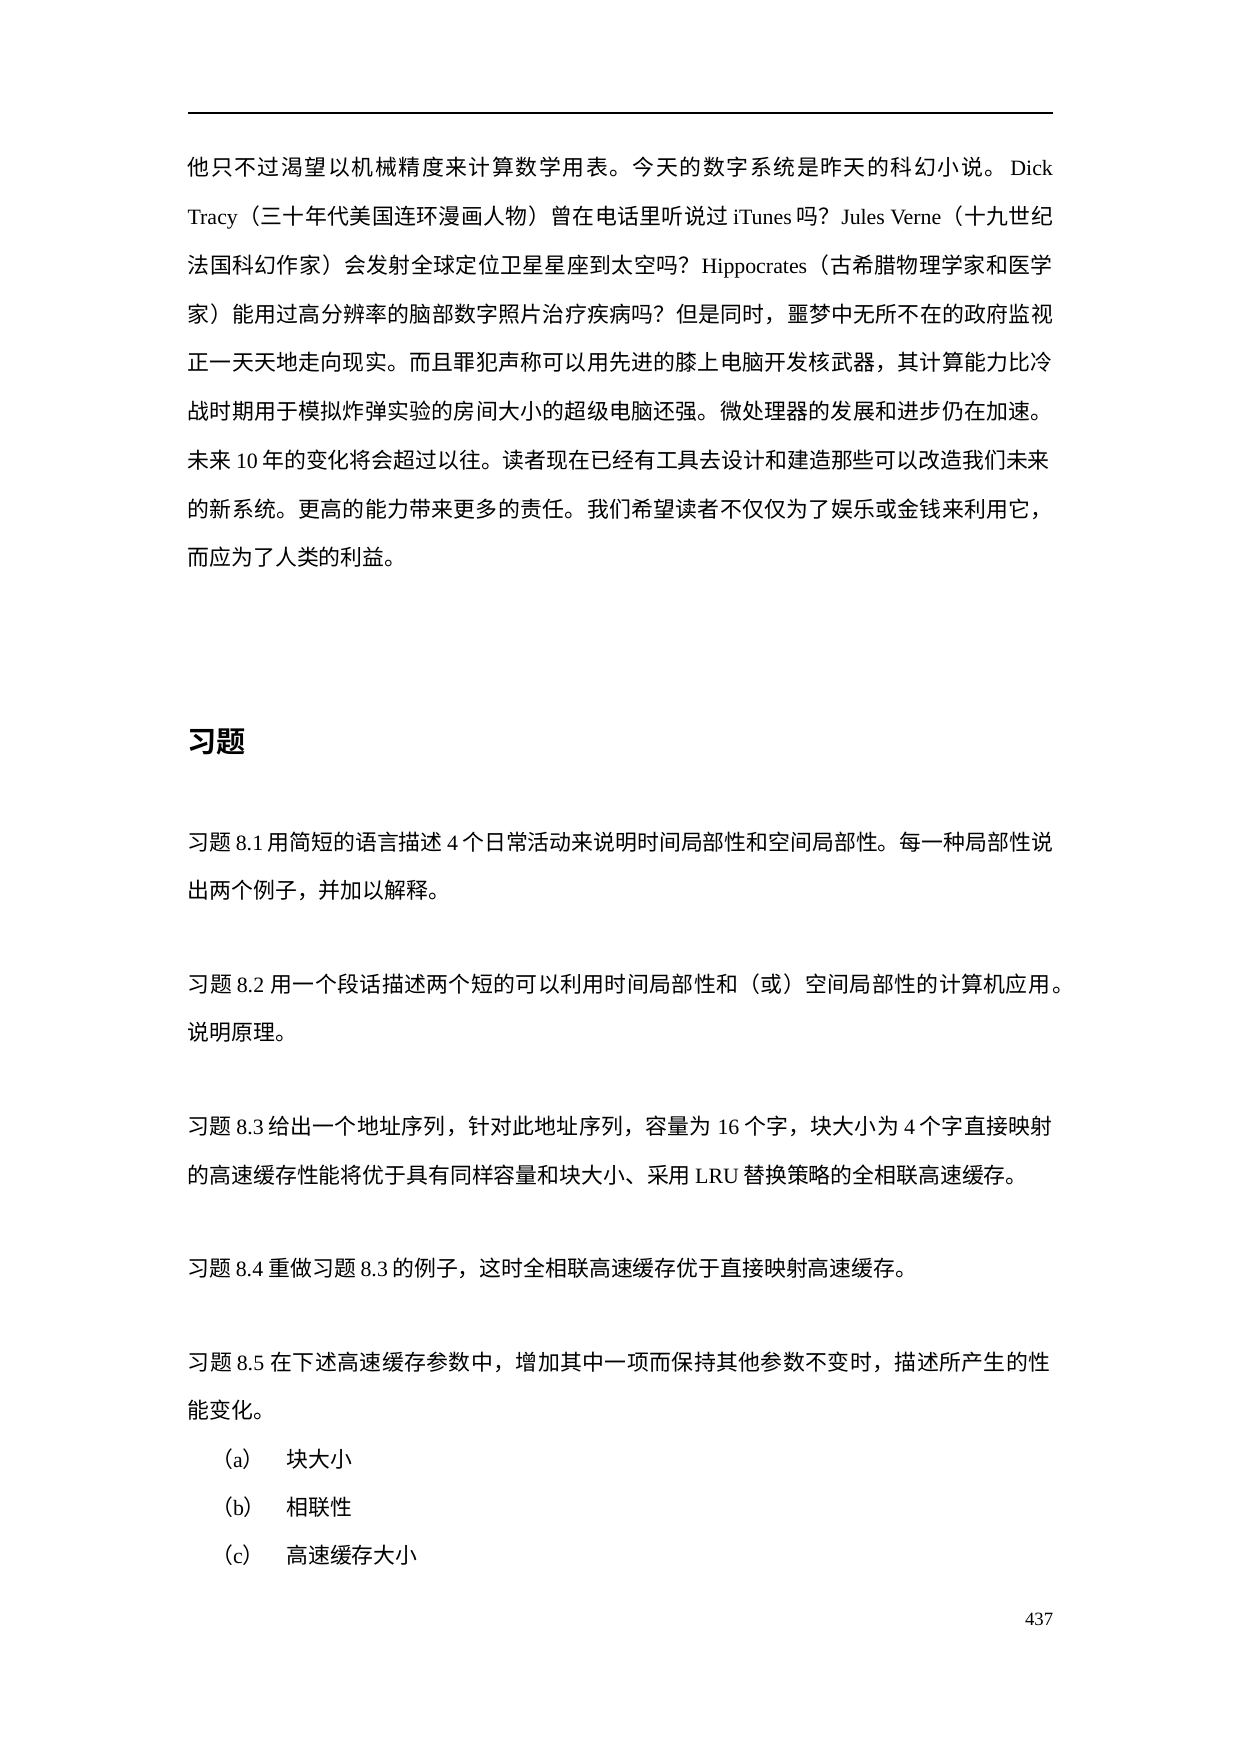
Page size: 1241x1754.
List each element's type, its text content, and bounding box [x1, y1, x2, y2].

subtitle 习题 [187, 708, 1053, 773]
list 高速缓存大小 [211, 1538, 1053, 1570]
list 相联性 [211, 1489, 1053, 1522]
text 习题8.5 在下述高速缓存参数中，增加其中一项而保持其他参数不变时，描述所产生的性能变化。 [187, 1344, 1053, 1425]
text 习题8.3给出一个地址序列，针对此地址序列，容量为16个字，块大小为4个字直接映射的高速缓存性能将优于具有同样容量和块大小、采用LRU替换策略的全相联高速缓存。 [187, 1108, 1053, 1190]
text 习题8.1用简短的语言描述4个日常活动来说明时间局部性和空间局部性。每一种局部性说出两个例子，并加以解释。 [187, 824, 1053, 905]
text 习题8.2 用一个段话描述两个短的可以利用时间局部性和（或）空间局部性的计算机应用。说明原理。 [187, 966, 1053, 1047]
list 块大小 [211, 1441, 1053, 1474]
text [187, 150, 1053, 572]
text 习题8.4 重做习题8.3的例子，这时全相联高速缓存优于直接映射高速缓存。 [187, 1251, 1053, 1283]
